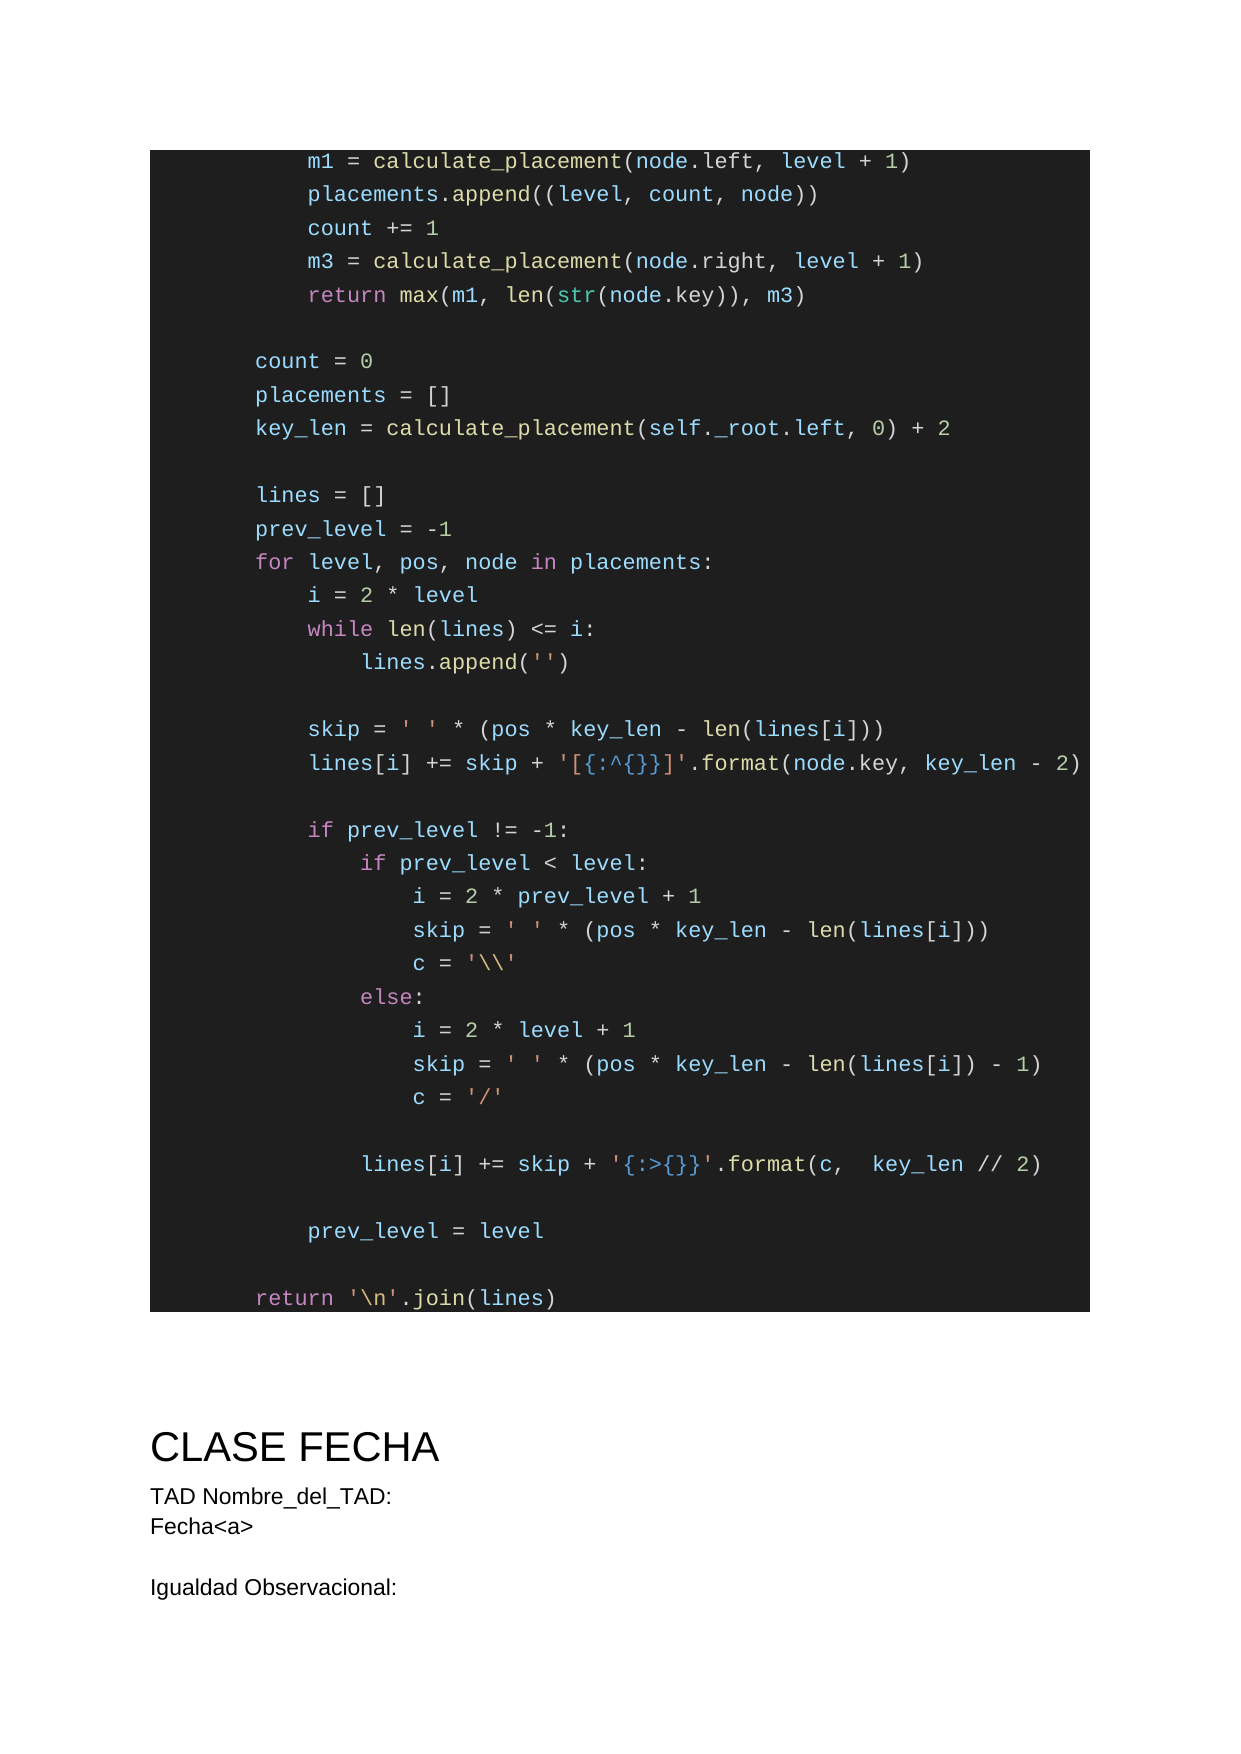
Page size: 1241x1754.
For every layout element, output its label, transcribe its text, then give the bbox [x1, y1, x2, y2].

text lines.append('') [150, 652, 1090, 676]
subtitle CLASE FECHA [150, 1422, 1090, 1470]
text Fecha<a> [150, 1513, 1090, 1539]
text lines = [] [150, 484, 1090, 509]
text c = '/' [150, 1086, 1090, 1111]
text while len(lines) <= i: [150, 618, 1090, 643]
text skip = ' ' * (pos * key_len - len(lines[i])) [150, 919, 1090, 944]
text m1 = calculate_placement(node.left, level + 1) [150, 150, 1090, 175]
text return '\n'.join(lines) [150, 1287, 1090, 1312]
text i = 2 * level [150, 585, 1090, 609]
text prev_level = level [150, 1220, 1090, 1245]
text key_len = calculate_placement(self._root.left, 0) + 2 [150, 417, 1090, 442]
text placements.append((level, count, node)) [150, 183, 1090, 208]
text Igualdad Observacional: [150, 1573, 1090, 1600]
text return max(m1, len(str(node.key)), m3) [150, 284, 1090, 308]
text count = 0 [150, 351, 1090, 375]
text i = 2 * prev_level + 1 [150, 886, 1090, 910]
text c = '\\' [150, 952, 1090, 977]
text placements = [] [150, 384, 1090, 409]
text skip = ' ' * (pos * key_len - len(lines[i])) [150, 718, 1090, 743]
text skip = ' ' * (pos * key_len - len(lines[i]) - 1) [150, 1053, 1090, 1078]
text lines[i] += skip + '{:>{}}'.format(c, key_len // 2) [150, 1153, 1090, 1178]
text i = 2 * level + 1 [150, 1019, 1090, 1044]
text if prev_level != -1: [150, 819, 1090, 843]
text else: [150, 986, 1090, 1011]
text if prev_level < level: [150, 852, 1090, 877]
text m3 = calculate_placement(node.right, level + 1) [150, 250, 1090, 275]
text for level, pos, node in placements: [150, 551, 1090, 576]
text prev_level = -1 [150, 518, 1090, 543]
text TAD Nombre_del_TAD: [150, 1483, 1090, 1509]
text count += 1 [150, 217, 1090, 242]
text lines[i] += skip + '[{:^{}}]'.format(node.key, key_len - 2) [150, 752, 1090, 777]
